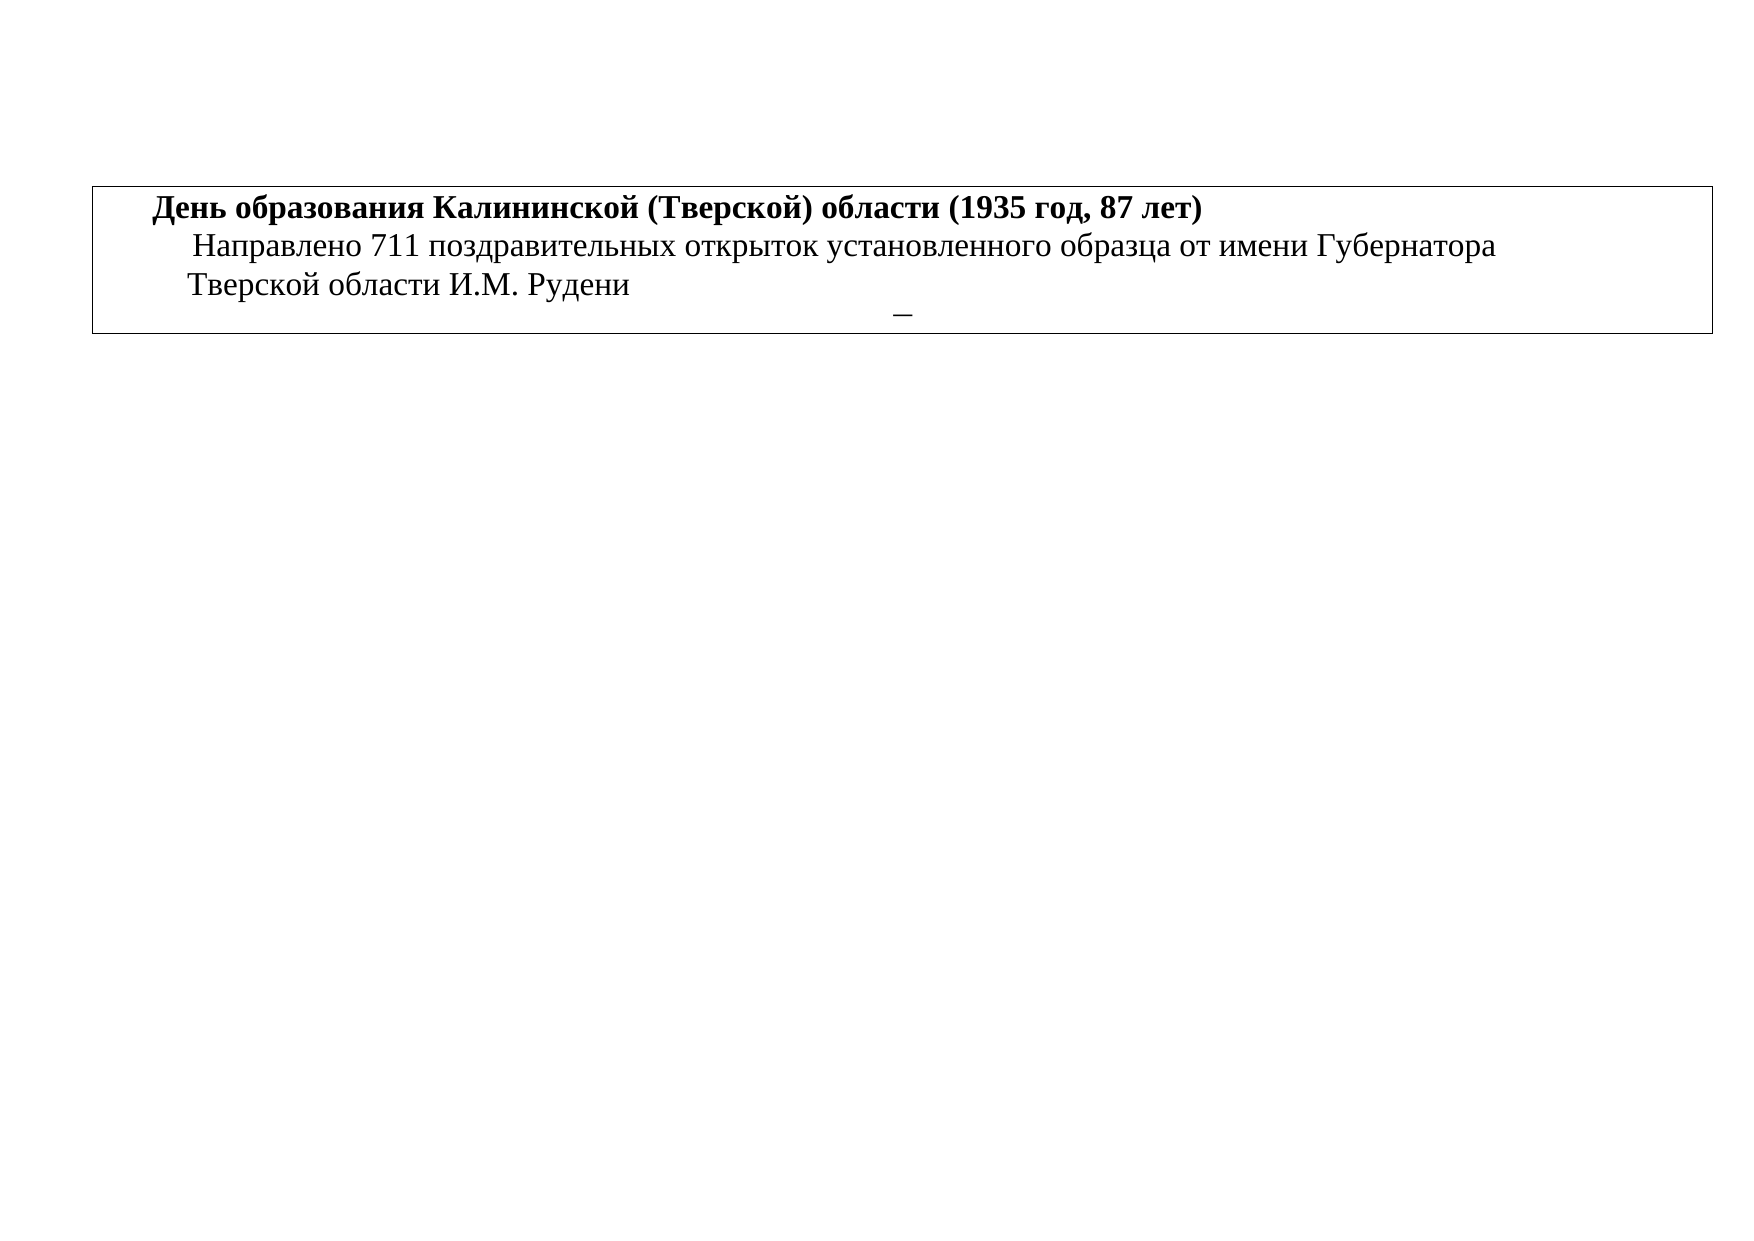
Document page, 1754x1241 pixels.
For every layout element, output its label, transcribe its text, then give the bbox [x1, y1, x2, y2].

table_header День образования Калининской (Тверской) области (1935 год, 87 лет) Направлено 711 поздравительных открыток установленного образца от имени Губернатора Тверской области И.М. Рудени [93, 187, 1712, 332]
